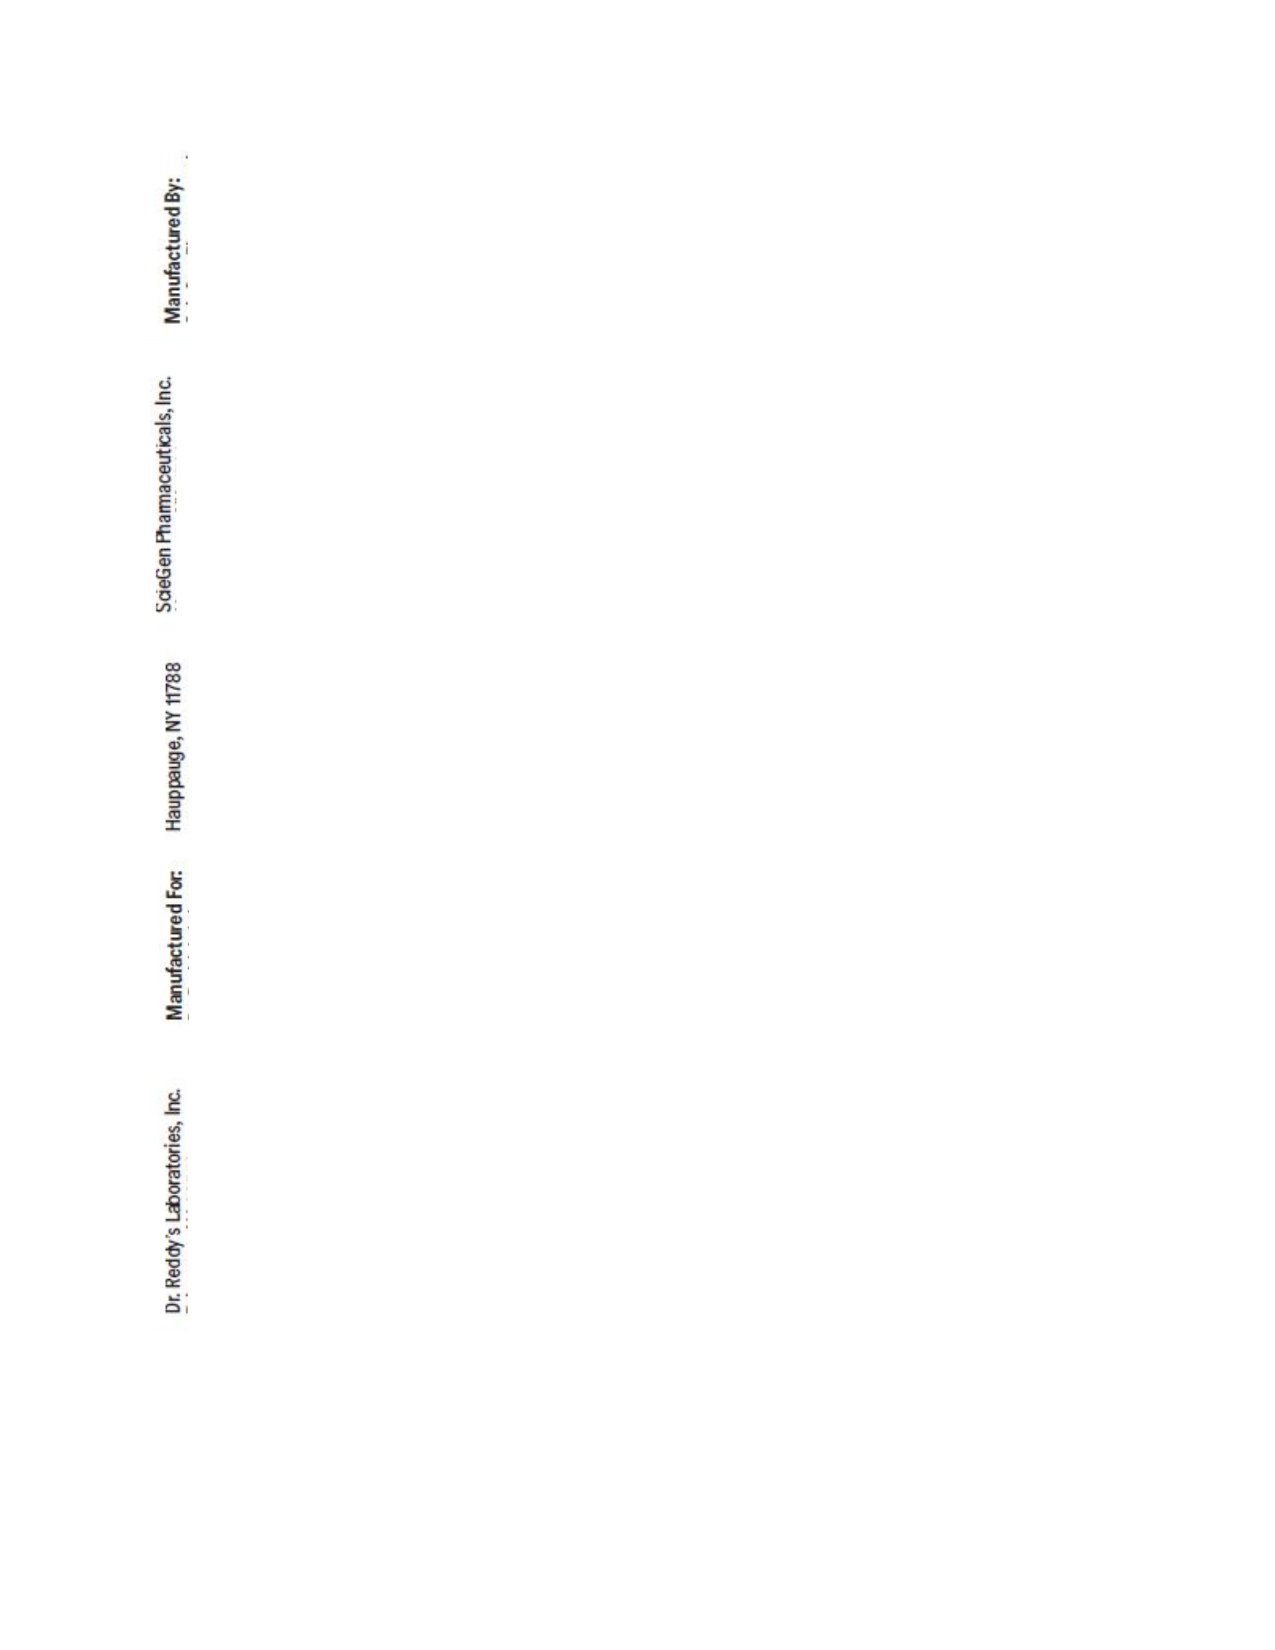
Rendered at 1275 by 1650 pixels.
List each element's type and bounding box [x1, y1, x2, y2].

picture [150, 359, 177, 629]
picture [150, 859, 189, 1034]
picture [150, 647, 189, 841]
picture [150, 150, 188, 341]
picture [150, 1052, 188, 1331]
